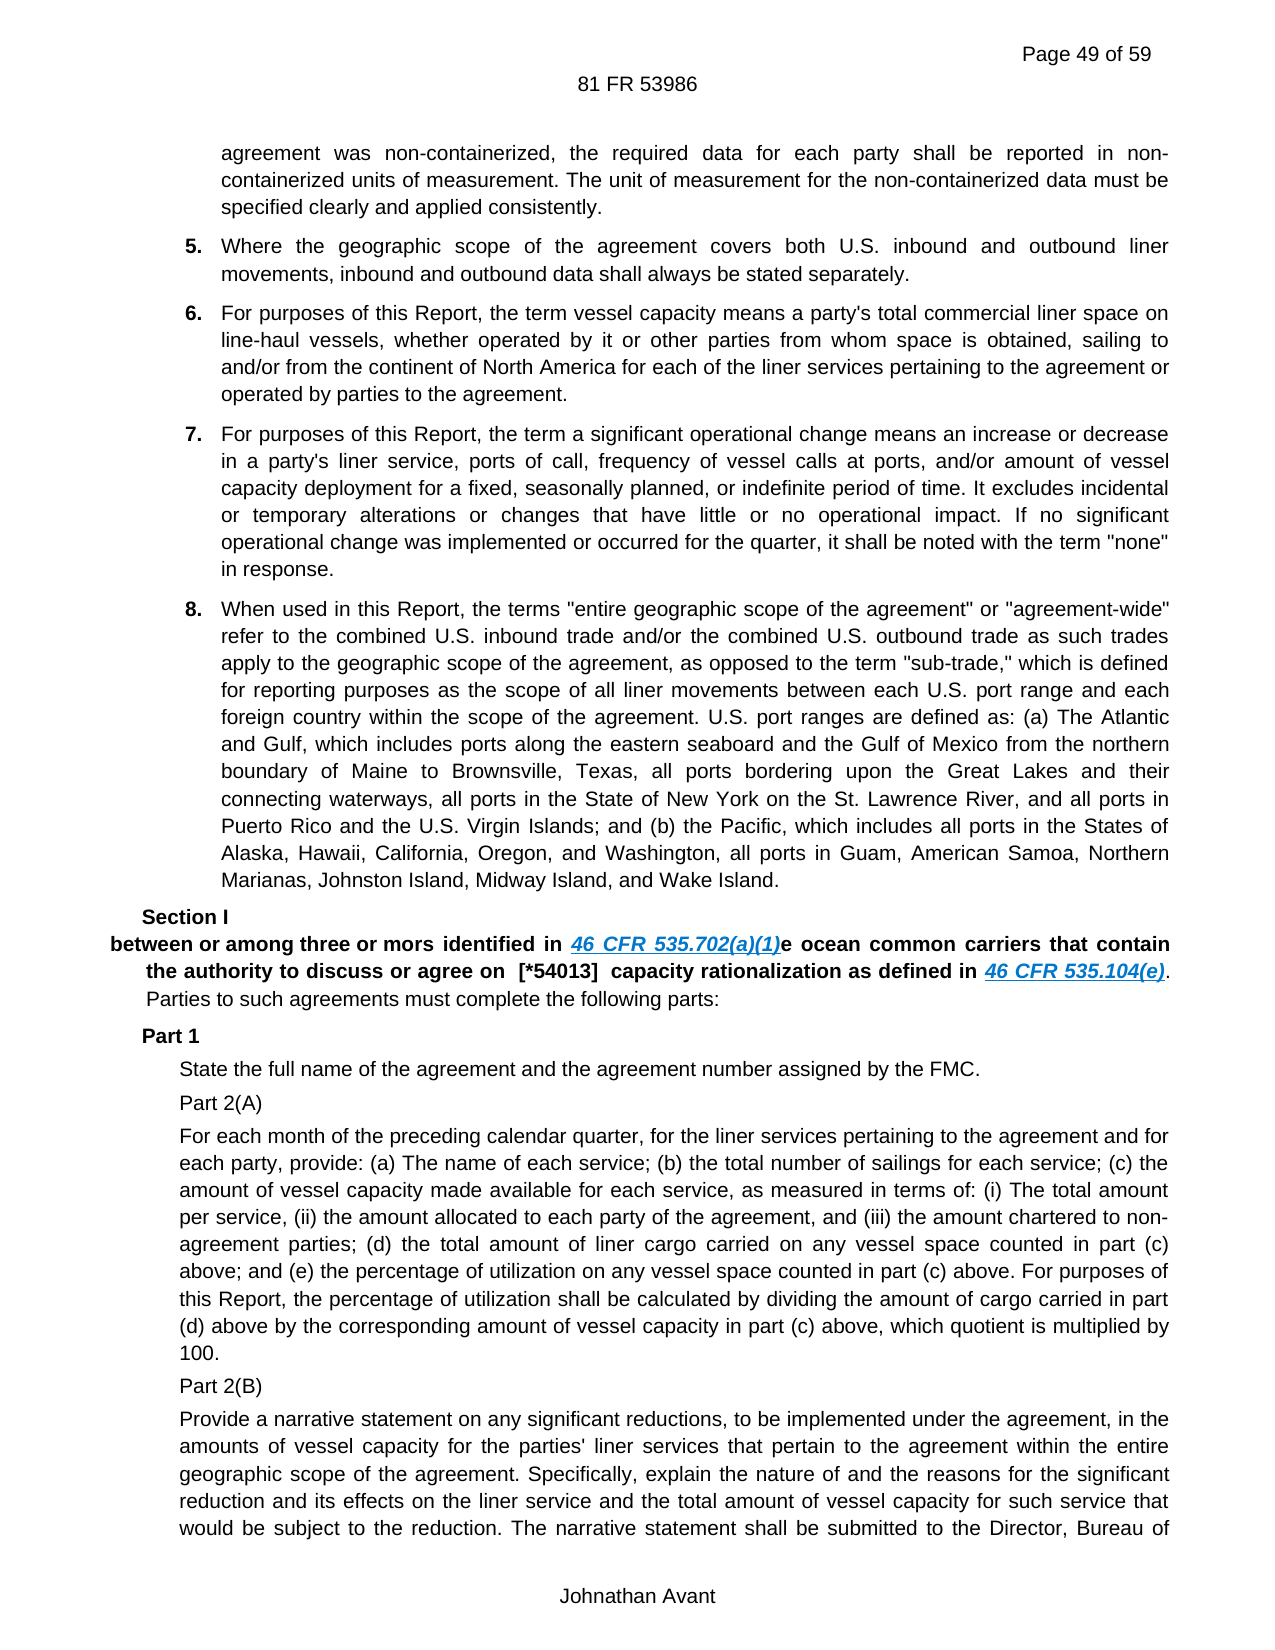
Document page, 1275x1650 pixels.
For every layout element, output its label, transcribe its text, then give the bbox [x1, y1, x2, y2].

text Part 2(B) [179, 1371, 1171, 1398]
list s identified in 46 CFR 535.702(a)(1)e ocean common carriers that contain the authority to discuss or agree on [*54013] capacity rationalization as defined in 46 CFR 535.104(e). Parties to such agreements must complete the following parts: [104, 929, 1171, 1010]
text Part 2(A) [179, 1087, 1171, 1114]
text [179, 1404, 1171, 1539]
text State the full name of the agreement and the agreement number assigned by the FMC. [179, 1054, 1171, 1081]
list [179, 137, 1171, 219]
list When used in this Report, the terms "entire geographic scope of the agreement" or "agreement-wide" refer to the combined U.S. inbound trade and/or the combined U.S. outbound trade as such trades apply to the geographic scope of the agreement, as opposed to the term "sub-trade," which is defined for reporting purposes as the scope of all liner movements between each U.S. port range and each foreign country within the scope of the agreement. U.S. port ranges are defined as: (a) The Atlantic and Gulf, which includes ports along the eastern seaboard and the Gulf of Mexico from the northern boundary of Maine to Brownsville, Texas, all ports bordering upon the Great Lakes and their connecting waterways, all ports in the State of New York on the St. Lawrence River, and all ports in Puerto Rico and the U.S. Virgin Islands; and (b) the Pacific, which includes all ports in the States of Alaska, Hawaii, California, Oregon, and Washington, all ports in Guam, American Samoa, Northern Marianas, Johnston Island, Midway Island, and Wake Island. [179, 594, 1171, 892]
list Where the geographic scope of the agreement covers both U.S. inbound and outbound liner movements, inbound and outbound data shall always be stated separately. [179, 231, 1171, 285]
list For purposes of this Report, the term vessel capacity means a party's total commercial liner space on line-haul vessels, whether operated by it or other parties from whom space is obtained, sailing to and/or from the continent of North America for each of the liner services pertaining to the agreement or operated by parties to the agreement. [179, 298, 1171, 406]
list For purposes of this Report, the term a significant operational change means an increase or decrease in a party's liner service, ports of call, frequency of vessel calls at ports, and/or amount of vessel capacity deployment for a fixed, seasonally planned, or indefinite period of time. It excludes incidental or temporary alterations or changes that have little or no operational impact. If no significant operational change was implemented or occurred for the quarter, it shall be noted with the term "none" in response. [179, 419, 1171, 581]
text For each month of the preceding calendar quarter, for the liner services pertaining to the agreement and for each party, provide: (a) The name of each service; (b) the total number of sailings for each service; (c) the amount of vessel capacity made available for each service, as measured in terms of: (i) The total amount per service, (ii) the amount allocated to each party of the agreement, and (iii) the amount chartered to non-agreement parties; (d) the total amount of liner cargo carried on any vessel space counted in part (c) above; and (e) the percentage of utilization on any vessel space counted in part (c) above. For purposes of this Report, the percentage of utilization shall be calculated by dividing the amount of cargo carried in part (d) above by the corresponding amount of vessel capacity in part (c) above, which quotient is multiplied by 100. [179, 1121, 1171, 1364]
